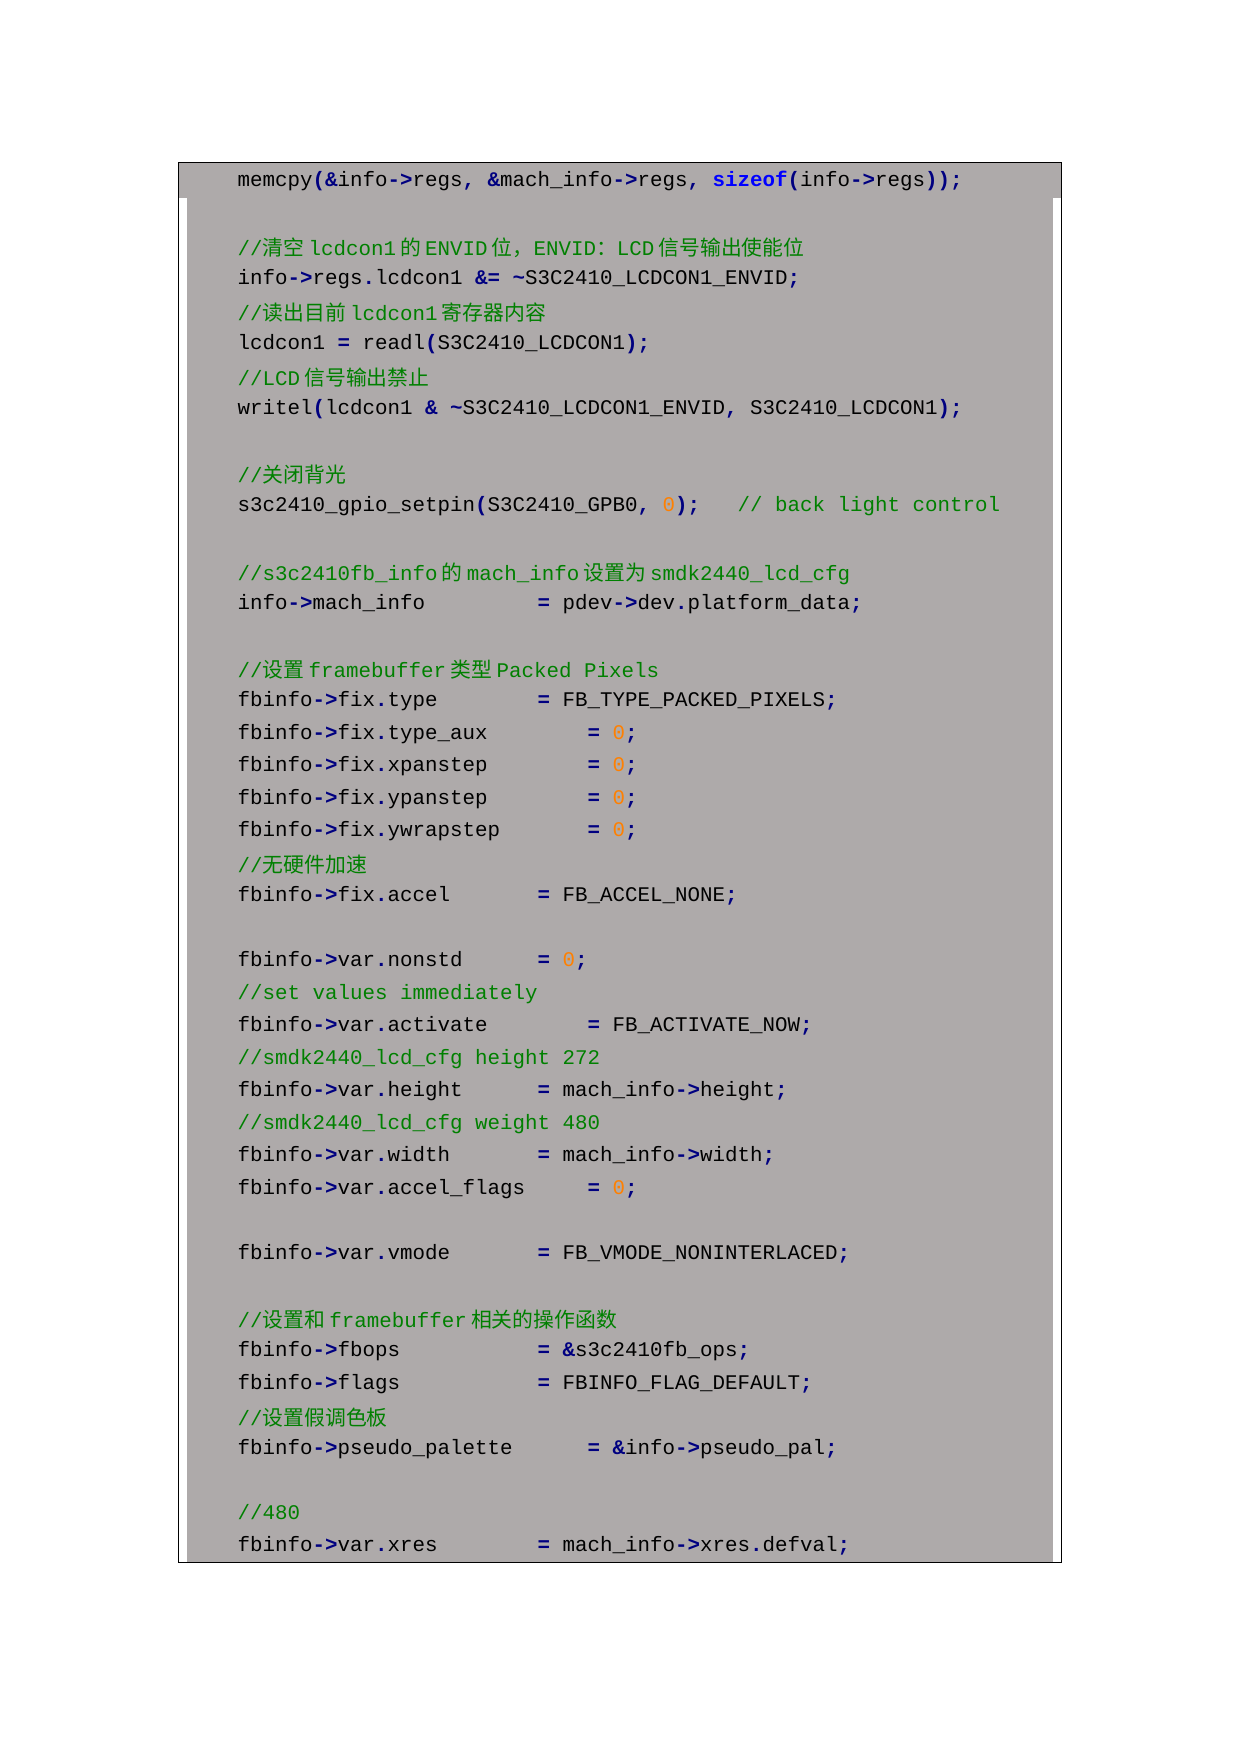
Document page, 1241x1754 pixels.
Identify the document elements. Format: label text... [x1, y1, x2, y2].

text fbinfo->var.vmode = FB_VMODE_NONINTERLACED; [187, 1238, 1053, 1270]
text fbinfo->fix.accel = FB_ACCEL_NONE; [187, 880, 1053, 913]
text fbinfo->var.height = mach_info->height; [187, 1075, 1053, 1108]
text //关闭背光 [187, 458, 1053, 490]
text fbinfo->var.width = mach_info->width; [187, 1140, 1053, 1173]
text fbinfo->var.activate = FB_ACTIVATE_NOW; [187, 1010, 1053, 1043]
text //LCD信号输出禁止 [187, 360, 1053, 393]
text info->regs.lcdcon1 &= ~S3C2410_LCDCON1_ENVID; [187, 263, 1053, 295]
text s3c2410_gpio_setpin(S3C2410_GPB0, 0); // back light control [187, 490, 1053, 523]
text //s3c2410fb_info的mach_info设置为smdk2440_lcd_cfg [187, 555, 1053, 588]
text lcdcon1 = readl(S3C2410_LCDCON1); [187, 328, 1053, 360]
text memcpy(&info->regs, &mach_info->regs, sizeof(info->regs)); [179, 163, 1061, 198]
text fbinfo->flags = FBINFO_FLAG_DEFAULT; [187, 1368, 1053, 1400]
text fbinfo->fbops = &s3c2410fb_ops; [187, 1335, 1053, 1368]
text fbinfo->var.accel_flags = 0; [187, 1173, 1053, 1205]
text //清空lcdcon1的ENVID位，ENVID：LCD信号输出使能位 [187, 230, 1053, 263]
text //无硬件加速 [187, 848, 1053, 880]
text //读出目前lcdcon1寄存器内容 [187, 295, 1053, 328]
text //设置framebuffer类型 Packed Pixels [187, 653, 1053, 685]
text //smdk2440_lcd_cfg height 272 [187, 1043, 1053, 1075]
text //设置假调色板 [187, 1400, 1053, 1433]
text fbinfo->fix.type = FB_TYPE_PACKED_PIXELS; [187, 685, 1053, 718]
text fbinfo->var.xres = mach_info->xres.defval; [187, 1530, 1053, 1562]
text fbinfo->fix.xpanstep = 0; [187, 750, 1053, 783]
text //set values immediately [187, 978, 1053, 1010]
text fbinfo->var.nonstd = 0; [187, 945, 1053, 978]
text fbinfo->pseudo_palette = &info->pseudo_pal; [187, 1433, 1053, 1465]
text fbinfo->fix.ypanstep = 0; [187, 783, 1053, 815]
text //设置和framebuffer相关的操作函数 [187, 1303, 1053, 1335]
text fbinfo->fix.ywrapstep = 0; [187, 815, 1053, 848]
text //480 [187, 1498, 1053, 1530]
text //smdk2440_lcd_cfg weight 480 [187, 1108, 1053, 1140]
text info->mach_info = pdev->dev.platform_data; [187, 588, 1053, 620]
text fbinfo->fix.type_aux = 0; [187, 718, 1053, 750]
text writel(lcdcon1 & ~S3C2410_LCDCON1_ENVID, S3C2410_LCDCON1); [187, 393, 1053, 425]
